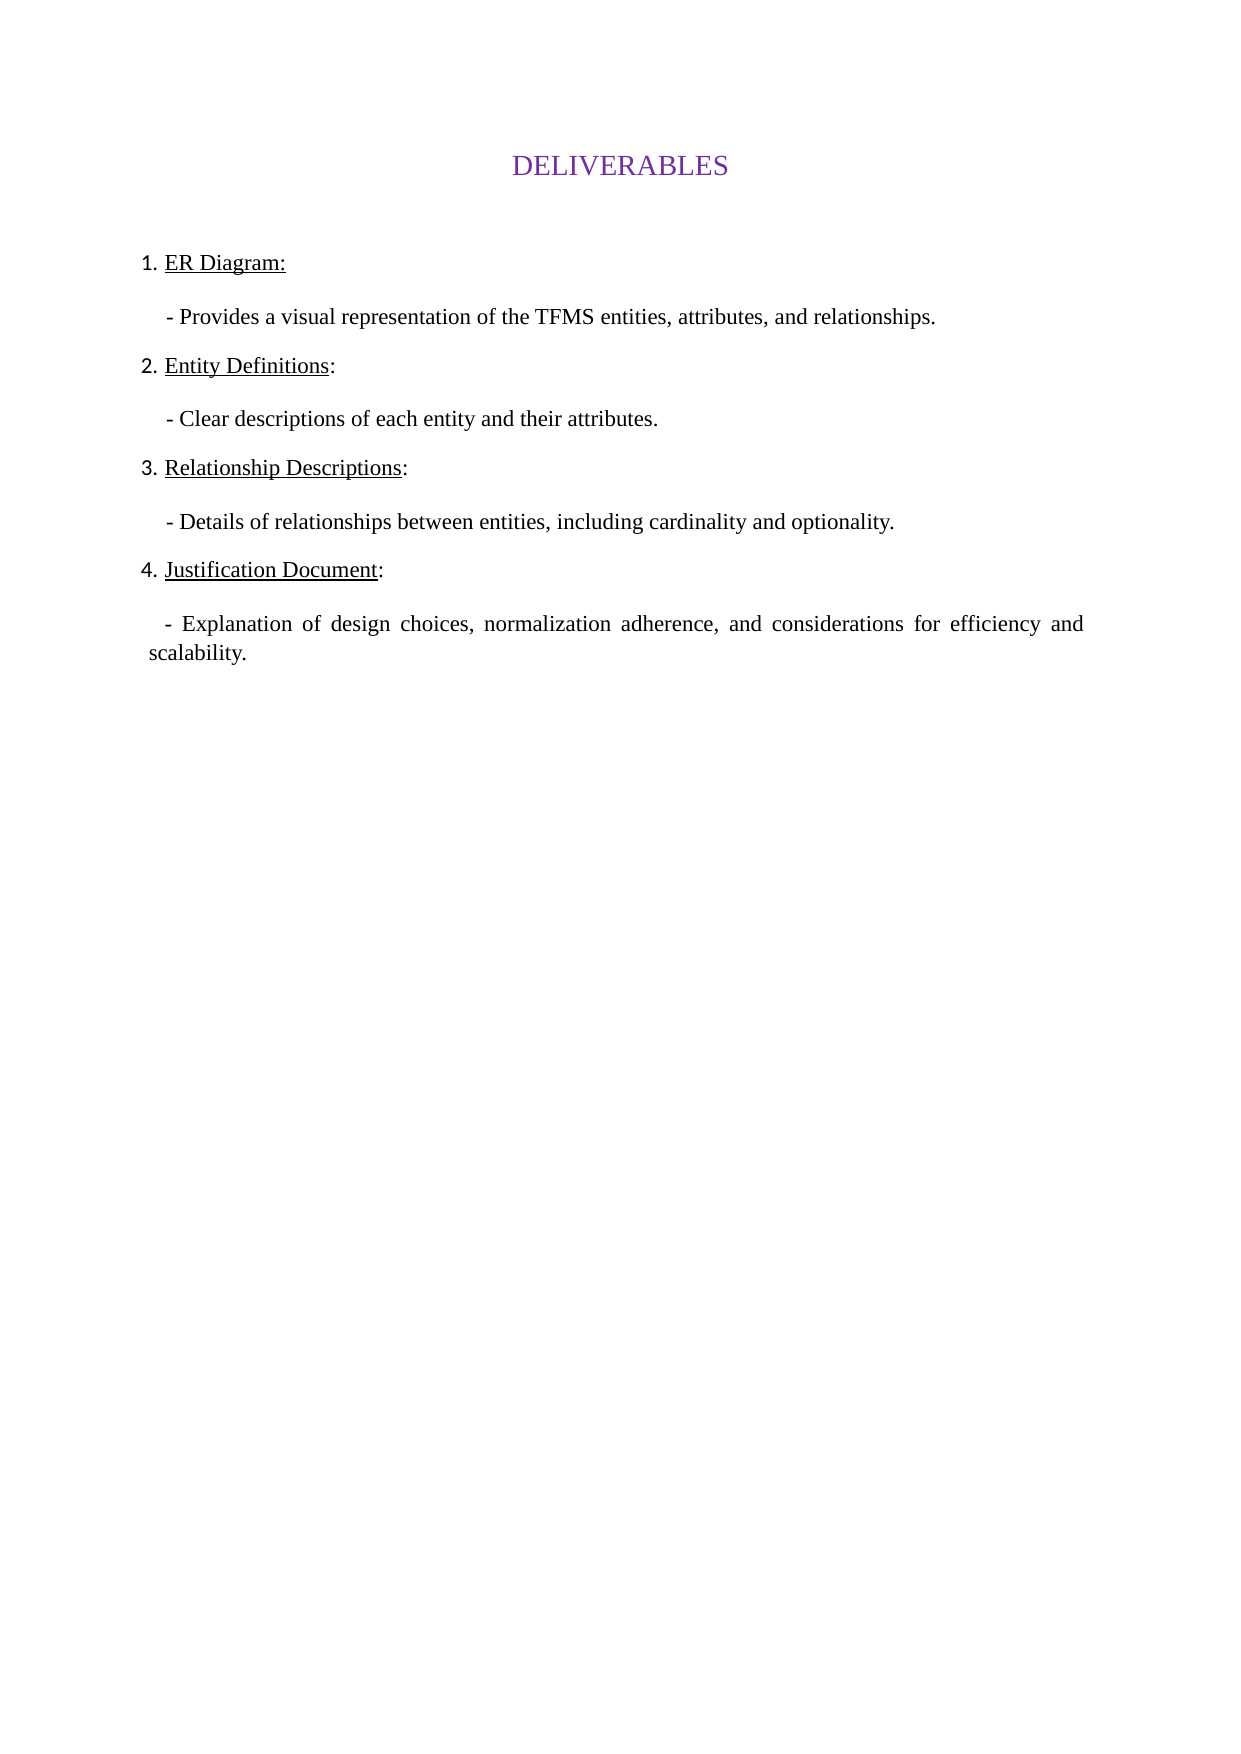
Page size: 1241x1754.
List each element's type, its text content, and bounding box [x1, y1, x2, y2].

text 1. ER Diagram: [138, 248, 1093, 276]
subtitle DELIVERABLES [147, 148, 1093, 181]
text 2. Entity Definitions: [138, 351, 1093, 379]
text 4. Justification Document: [138, 556, 1093, 584]
text - Explanation of design choices, normalization adherence, and considerations for efficiency and scalability. [148, 610, 1085, 665]
text - Provides a visual representation of the TFMS entities, attributes, and relationships. [166, 303, 1085, 329]
text 3. Relationship Descriptions: [138, 453, 1093, 481]
text - Clear descriptions of each entity and their attributes. [166, 405, 1085, 432]
text - Details of relationships between entities, including cardinality and optionality. [166, 508, 1085, 534]
